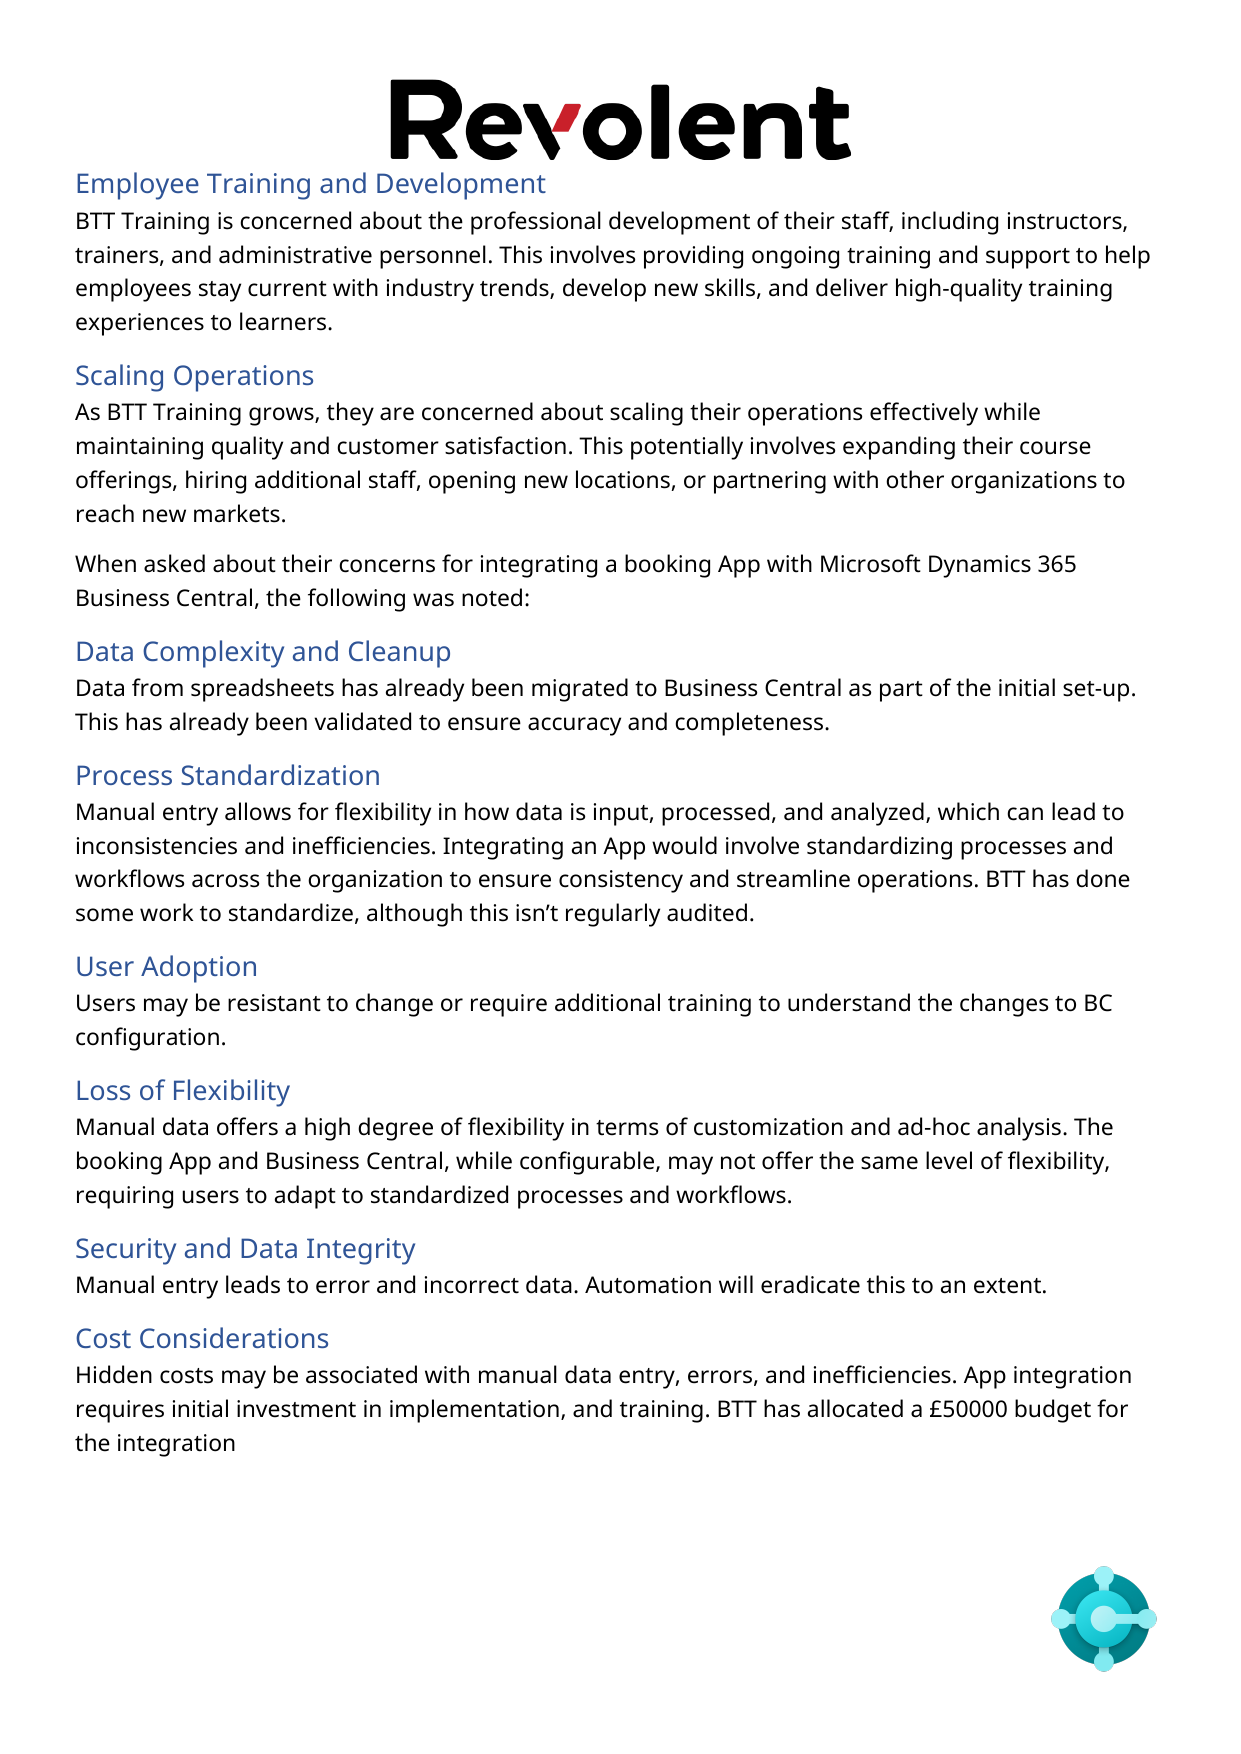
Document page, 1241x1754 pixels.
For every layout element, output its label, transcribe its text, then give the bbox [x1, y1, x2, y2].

text BTT Training is concerned about the professional development of their staff, including instructors, trainers, and administrative personnel. This involves providing ongoing training and support to help employees stay current with industry trends, develop new skills, and deliver high-quality training experiences to learners. [75, 205, 1165, 337]
text Manual entry leads to error and incorrect data. Automation will eradicate this to an extent. [75, 1269, 1165, 1300]
text When asked about their concerns for integrating a booking App with Microsoft Dynamics 365 Business Central, the following was noted: [75, 548, 1165, 613]
text As BTT Training grows, they are concerned about scaling their operations effectively while maintaining quality and customer satisfaction. This potentially involves expanding their course offerings, hiring additional staff, opening new locations, or partnering with other organizations to reach new markets. [75, 396, 1165, 529]
text Data Complexity and Cleanup [75, 632, 1165, 669]
text User Adoption [75, 947, 1165, 984]
text Scaling Operations [75, 356, 1165, 393]
text Security and Data Integrity [75, 1229, 1165, 1266]
text Manual data offers a high degree of flexibility in terms of customization and ad-hoc analysis. The booking App and Business Central, while configurable, may not offer the same level of flexibility, requiring users to adapt to standardized processes and workflows. [75, 1111, 1165, 1210]
text Cost Considerations [75, 1319, 1165, 1356]
text Employee Training and Development [75, 165, 1165, 202]
text Hidden costs may be associated with manual data entry, errors, and inefficiencies. App integration requires initial investment in implementation, and training. BTT has allocated a £50000 budget for the integration [75, 1359, 1165, 1458]
text Process Standardization [75, 756, 1165, 793]
picture [1042, 1557, 1166, 1681]
text Loss of Flexibility [75, 1071, 1165, 1108]
picture [387, 73, 853, 165]
text Manual entry allows for flexibility in how data is input, processed, and analyzed, which can lead to inconsistencies and inefficiencies. Integrating an App would involve standardizing processes and workflows across the organization to ensure consistency and streamline operations. BTT has done some work to standardize, although this isn’t regularly audited. [75, 796, 1165, 928]
text Users may be resistant to change or require additional training to understand the changes to BC configuration. [75, 987, 1165, 1052]
text Data from spreadsheets has already been migrated to Business Central as part of the initial set-up. This has already been validated to ensure accuracy and completeness. [75, 672, 1165, 737]
